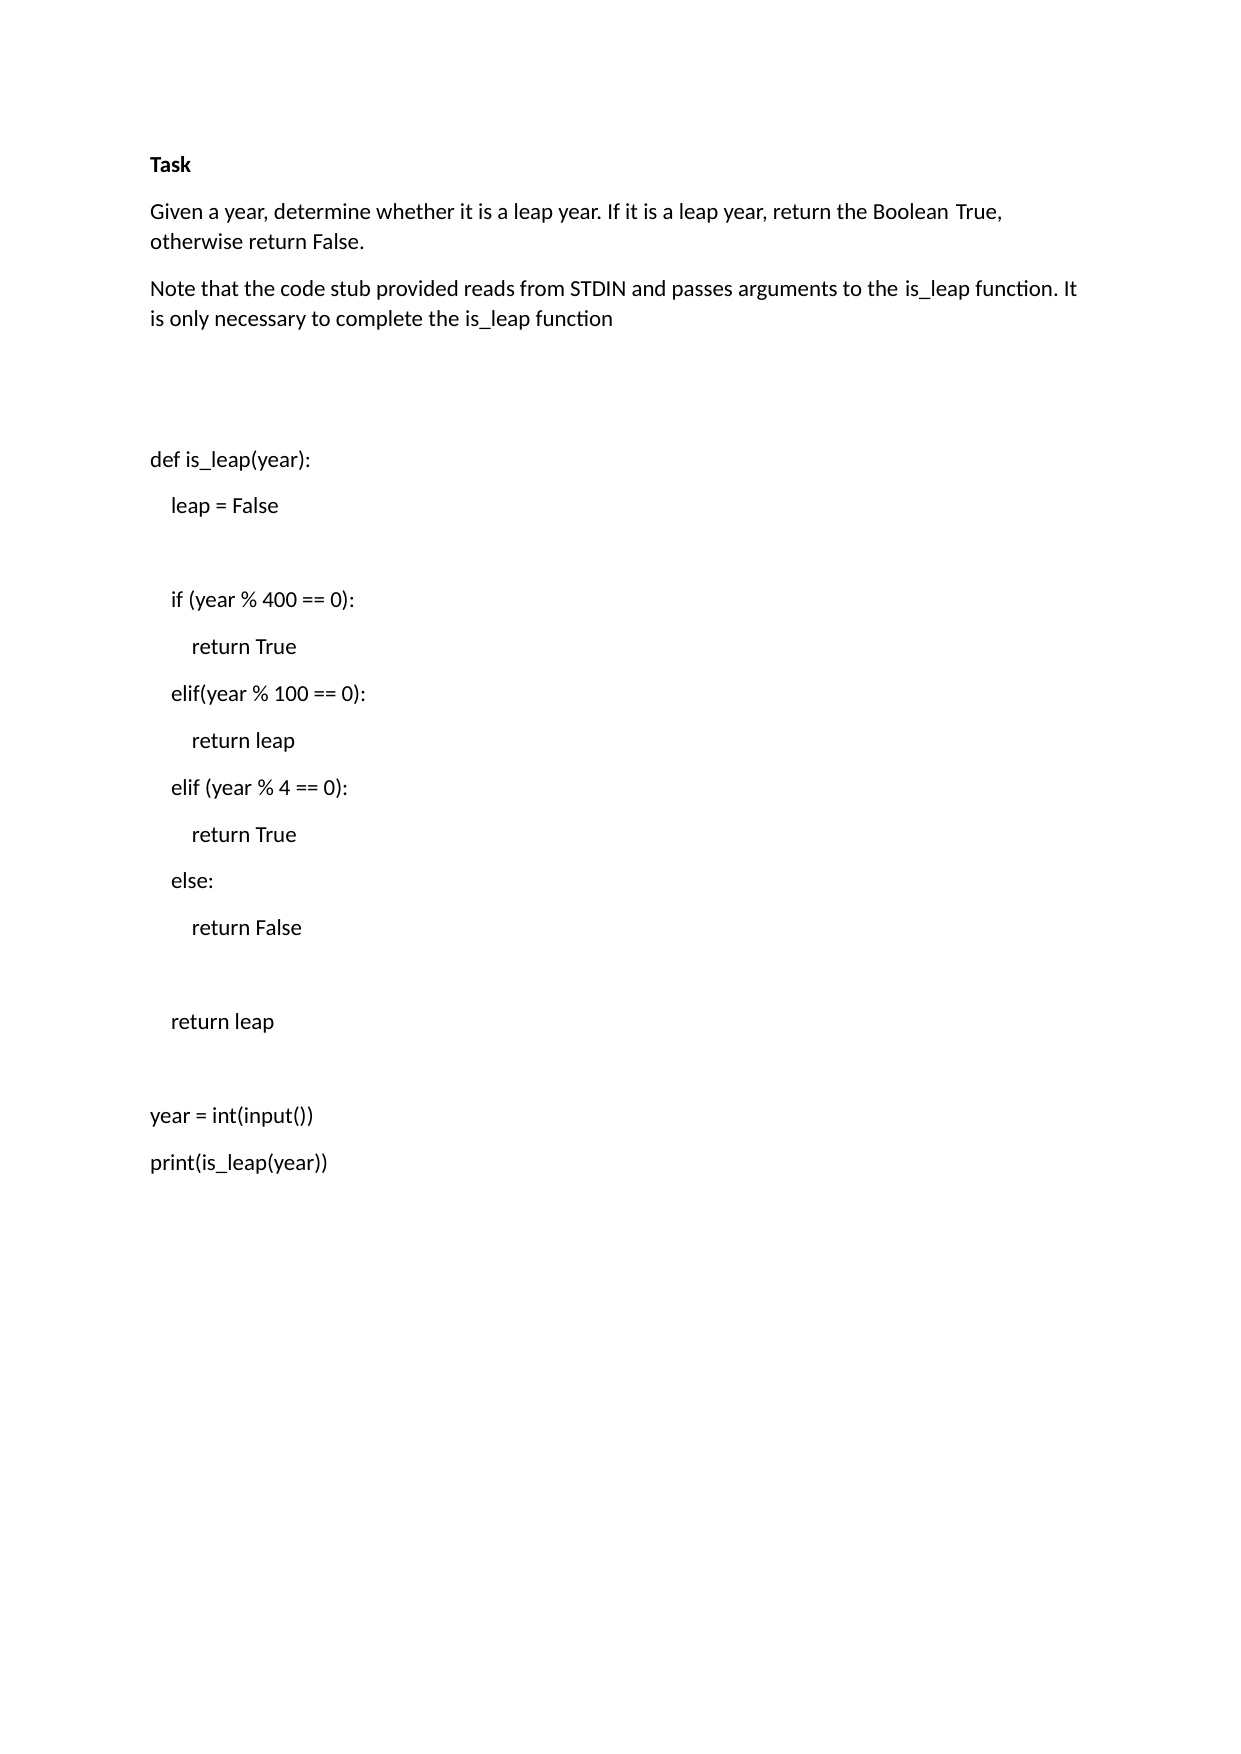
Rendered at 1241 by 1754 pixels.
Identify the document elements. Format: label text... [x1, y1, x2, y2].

text return False [150, 913, 1090, 942]
text year = int(input()) [150, 1101, 1090, 1129]
text Given a year, determine whether it is a leap year. If it is a leap year, return the Boolean True, otherwise return False. [150, 197, 1090, 255]
text Task [150, 150, 1090, 178]
text elif (year % 4 == 0): [150, 773, 1090, 801]
text else: [150, 867, 1090, 895]
text def is_leap(year): [150, 445, 1090, 473]
text return leap [150, 726, 1090, 754]
text Note that the code stub provided reads from STDIN and passes arguments to the is_leap function. It is only necessary to complete the is_leap function [150, 274, 1090, 332]
text print(is_leap(year)) [150, 1148, 1090, 1176]
text leap = False [150, 492, 1090, 520]
text return True [150, 820, 1090, 848]
text return True [150, 632, 1090, 660]
text if (year % 400 == 0): [150, 585, 1090, 613]
text elif(year % 100 == 0): [150, 679, 1090, 707]
text return leap [150, 1007, 1090, 1035]
